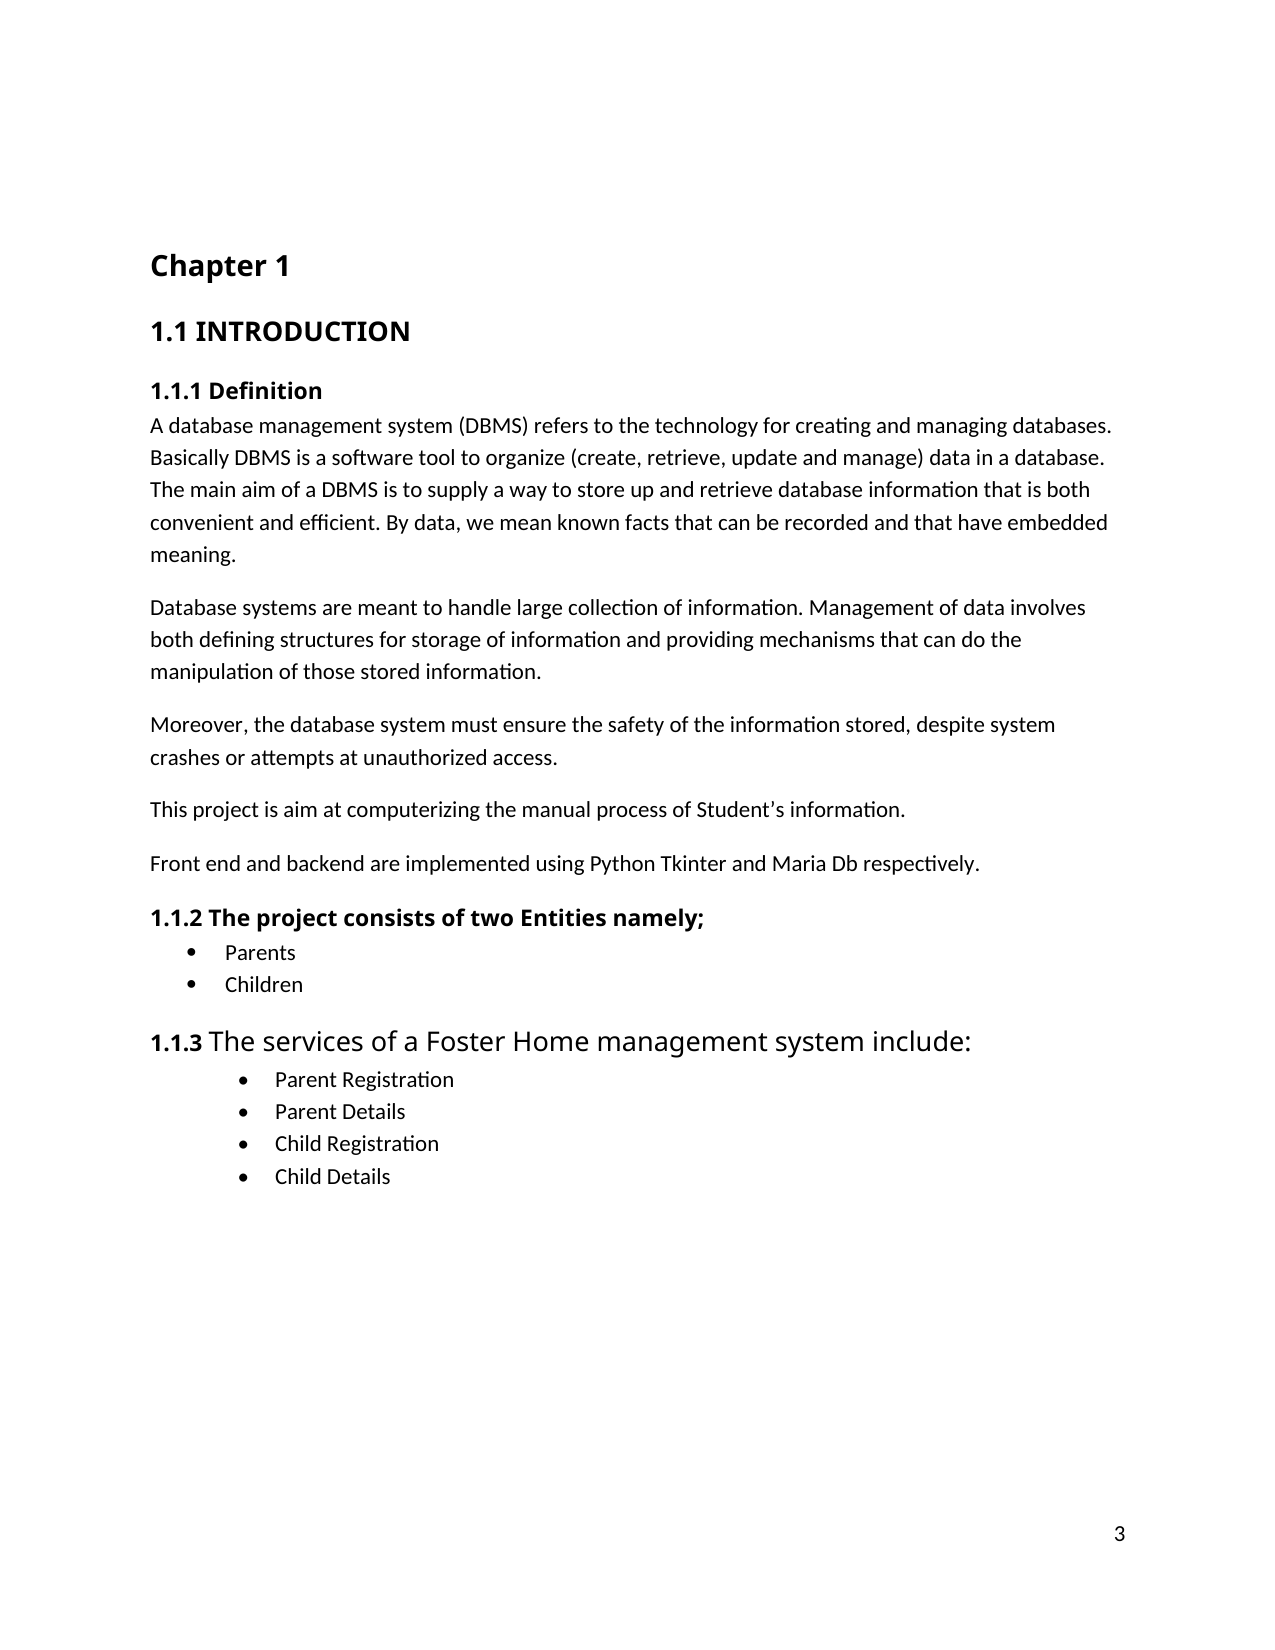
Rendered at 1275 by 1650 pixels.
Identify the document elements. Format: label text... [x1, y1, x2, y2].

list Child Registration [237, 1129, 1125, 1158]
list Parent Registration [237, 1065, 1125, 1093]
text A database management system (DBMS) refers to the technology for creating and managing databases. Basically DBMS is a software tool to organize (create, retrieve, update and manage) data in a database. The main aim of a DBMS is to supply a way to store up and retrieve database information that is both convenient and efficient. By data, we mean known facts that can be recorded and that have embedded meaning. [150, 411, 1125, 568]
list Children [187, 970, 1125, 998]
subtitle Chapter 1 [150, 246, 1125, 285]
list Parent Details [237, 1097, 1125, 1125]
text This project is aim at computerizing the manual process of Student’s information. [150, 796, 1125, 824]
list Parents [187, 938, 1125, 966]
subtitle 1.1.3 The services of a Foster Home management system include: [150, 1023, 1125, 1060]
subtitle 1.1 INTRODUCTION [150, 312, 1125, 349]
text Front end and backend are implemented using Python Tkinter and Maria Db respectively. [150, 849, 1125, 877]
subtitle 1.1.1 Definition [150, 375, 1125, 407]
text Database systems are meant to handle large collection of information. Management of data involves both defining structures for storage of information and providing mechanisms that can do the manipulation of those stored information. [150, 593, 1125, 685]
text Moreover, the database system must ensure the safety of the information stored, despite system crashes or attempts at unauthorized access. [150, 710, 1125, 771]
subtitle 1.1.2 The project consists of two Entities namely; [150, 902, 1125, 933]
list Child Details [237, 1162, 1125, 1190]
